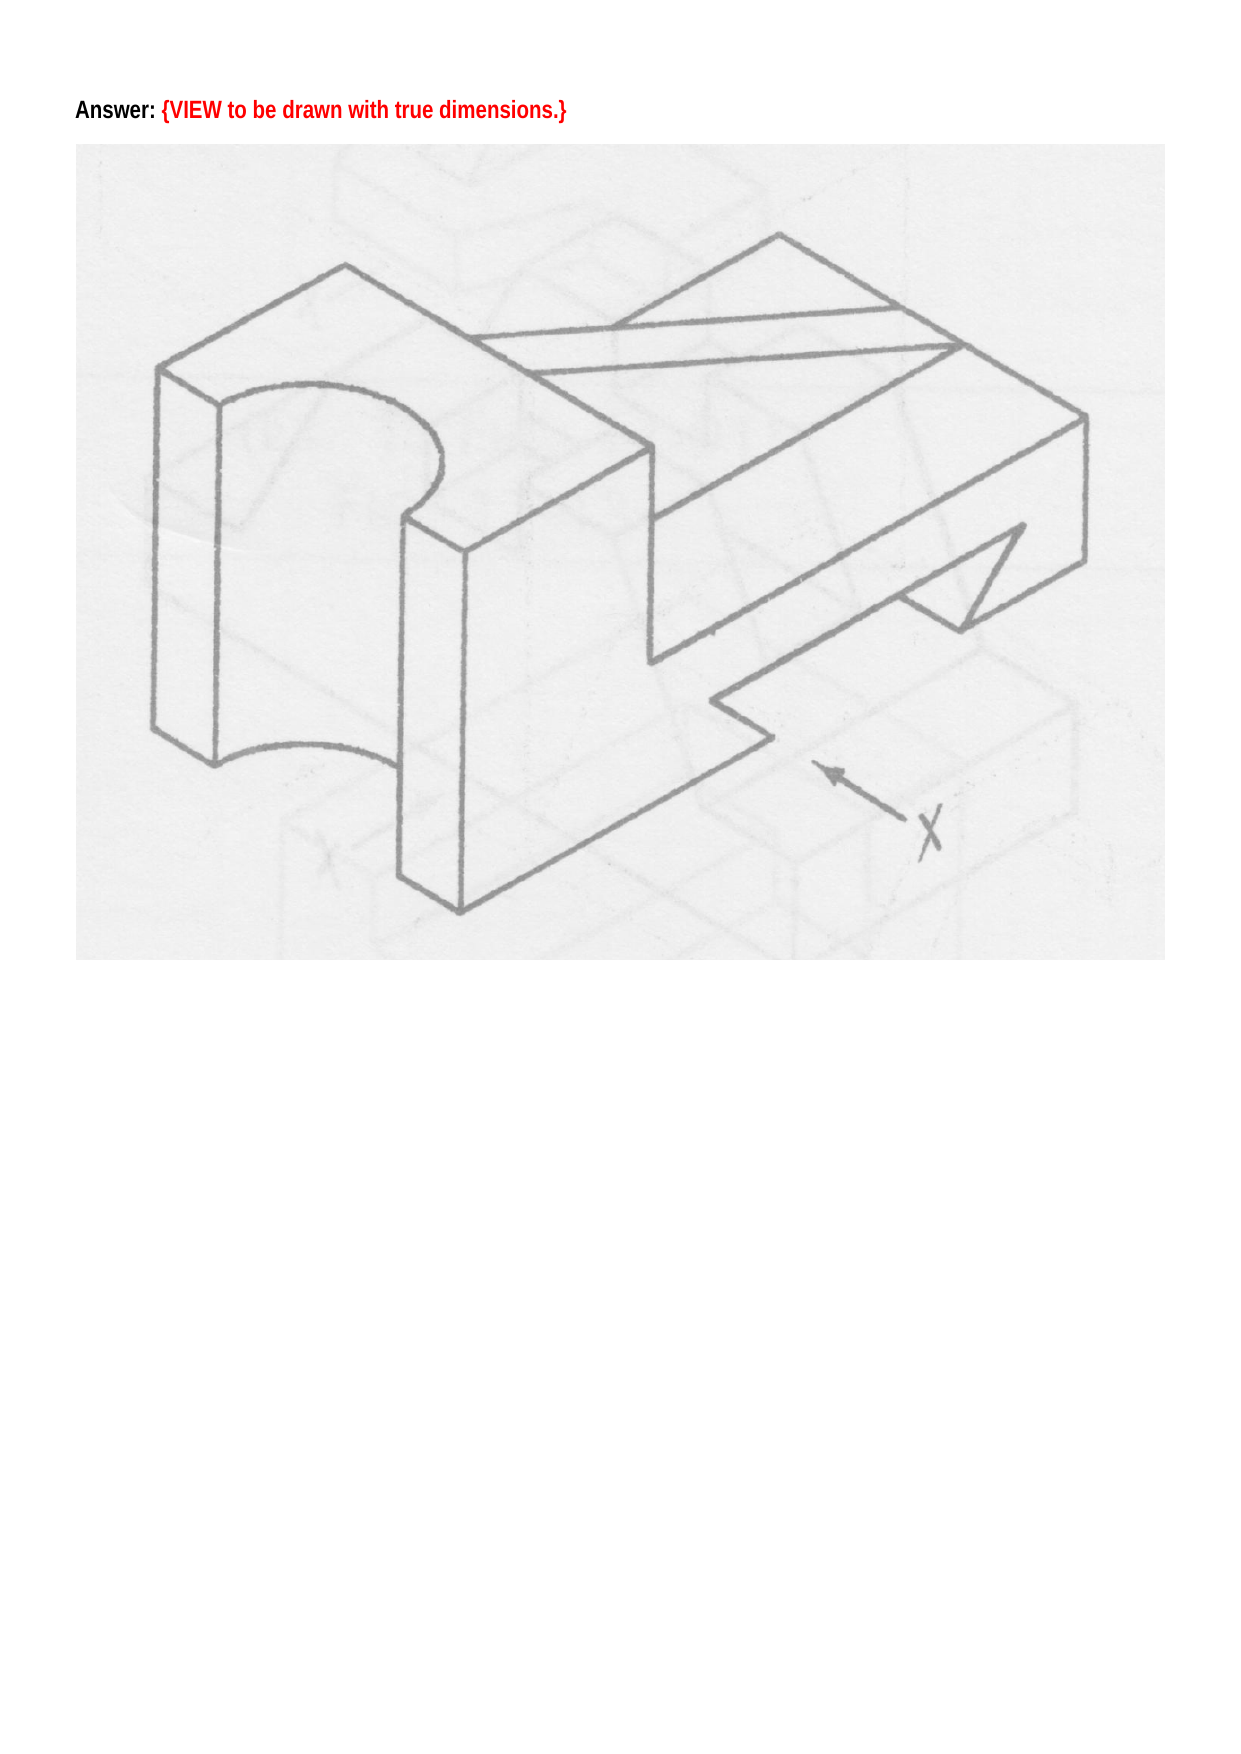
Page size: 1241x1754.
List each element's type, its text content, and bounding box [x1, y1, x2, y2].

text Answer: {VIEW to be drawn with true dimensions.} [75, 95, 1165, 124]
picture [77, 144, 1165, 959]
